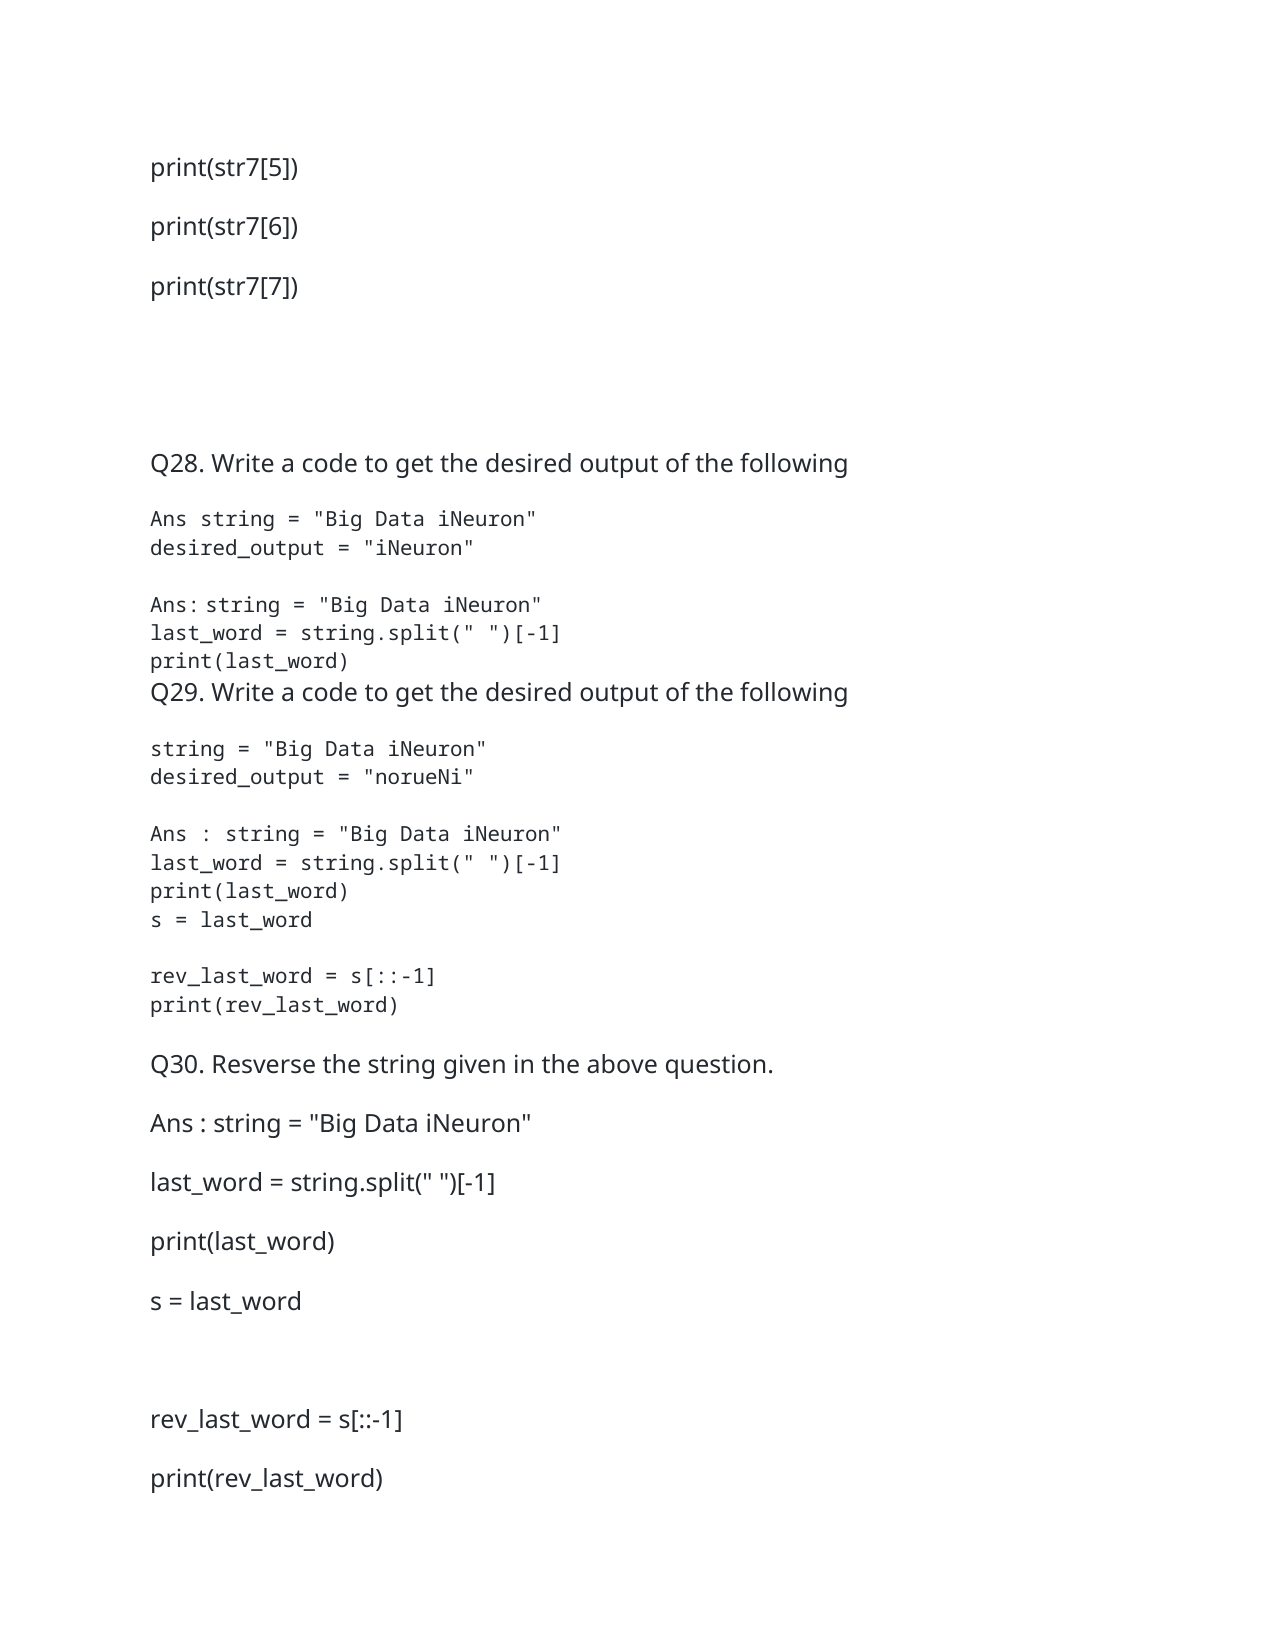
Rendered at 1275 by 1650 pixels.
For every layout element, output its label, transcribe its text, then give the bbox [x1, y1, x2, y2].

text s = last_word [150, 1283, 1125, 1317]
text desired_output = "iNeuron" [150, 533, 1125, 561]
text print(str7[6]) [150, 209, 1125, 243]
text last_word = string.split(" ")[-1] [150, 618, 1125, 647]
text rev_last_word = s[::-1] [150, 962, 1125, 990]
text print(rev_last_word) [150, 1460, 1125, 1494]
text print(str7[5]) [150, 150, 1125, 184]
text Ans : string = "Big Data iNeuron" [150, 1106, 1125, 1140]
text Ans: string = "Big Data iNeuron" [150, 590, 1125, 618]
text rev_last_word = s[::-1] [150, 1401, 1125, 1435]
text Ans : string = "Big Data iNeuron" [150, 819, 1125, 848]
text print(last_word) [150, 1224, 1125, 1258]
text print(last_word) [150, 876, 1125, 905]
text last_word = string.split(" ")[-1] [150, 848, 1125, 876]
text string = "Big Data iNeuron" [150, 734, 1125, 762]
text print(str7[7]) [150, 268, 1125, 302]
text Q28. Write a code to get the desired output of the following [150, 445, 1125, 479]
text Ans string = "Big Data iNeuron" [150, 504, 1125, 533]
text desired_output = "norueNi" [150, 762, 1125, 791]
text print(last_word) [150, 647, 1125, 675]
text s = last_word [150, 905, 1125, 933]
text Q30. Resverse the string given in the above question. [150, 1047, 1125, 1081]
text print(rev_last_word) [150, 990, 1125, 1018]
text Q29. Write a code to get the desired output of the following [150, 675, 1125, 709]
text last_word = string.split(" ")[-1] [150, 1165, 1125, 1199]
